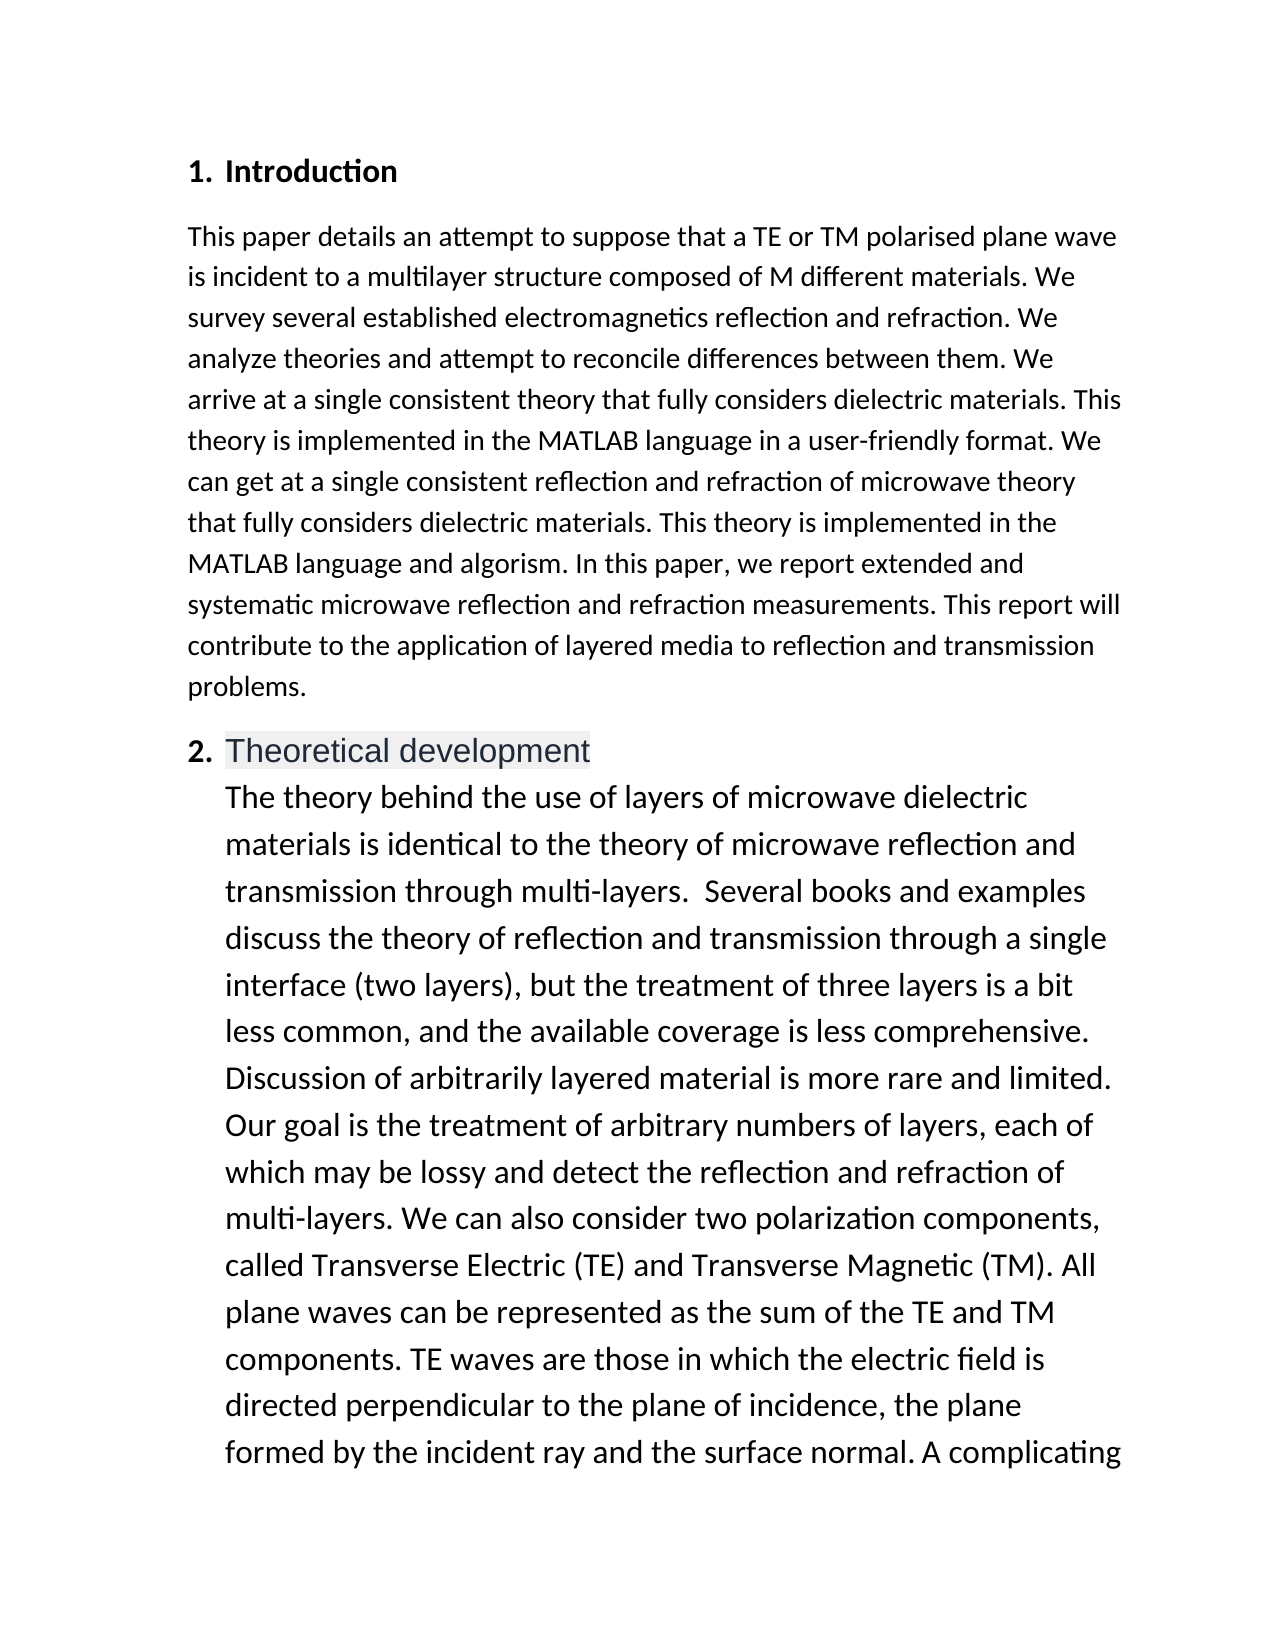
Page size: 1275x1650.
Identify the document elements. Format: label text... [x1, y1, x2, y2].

text This paper details an attempt to suppose that a TE or TM polarised plane wave is incident to a multilayer structure composed of M different materials. We survey several established electromagnetics reflection and refraction. We analyze theories and attempt to reconcile differences between them. We arrive at a single consistent theory that fully considers dielectric materials. This theory is implemented in the MATLAB language in a user-friendly format. We can get at a single consistent reflection and refraction of microwave theory that fully considers dielectric materials. This theory is implemented in the MATLAB language and algorism. In this paper, we report extended and systematic microwave reflection and refraction measurements. This report will contribute to the application of layered media to reflection and transmission problems. [187, 218, 1125, 703]
list Introduction [187, 150, 1125, 191]
list Theoretical development [187, 730, 1125, 770]
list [225, 776, 1125, 1472]
